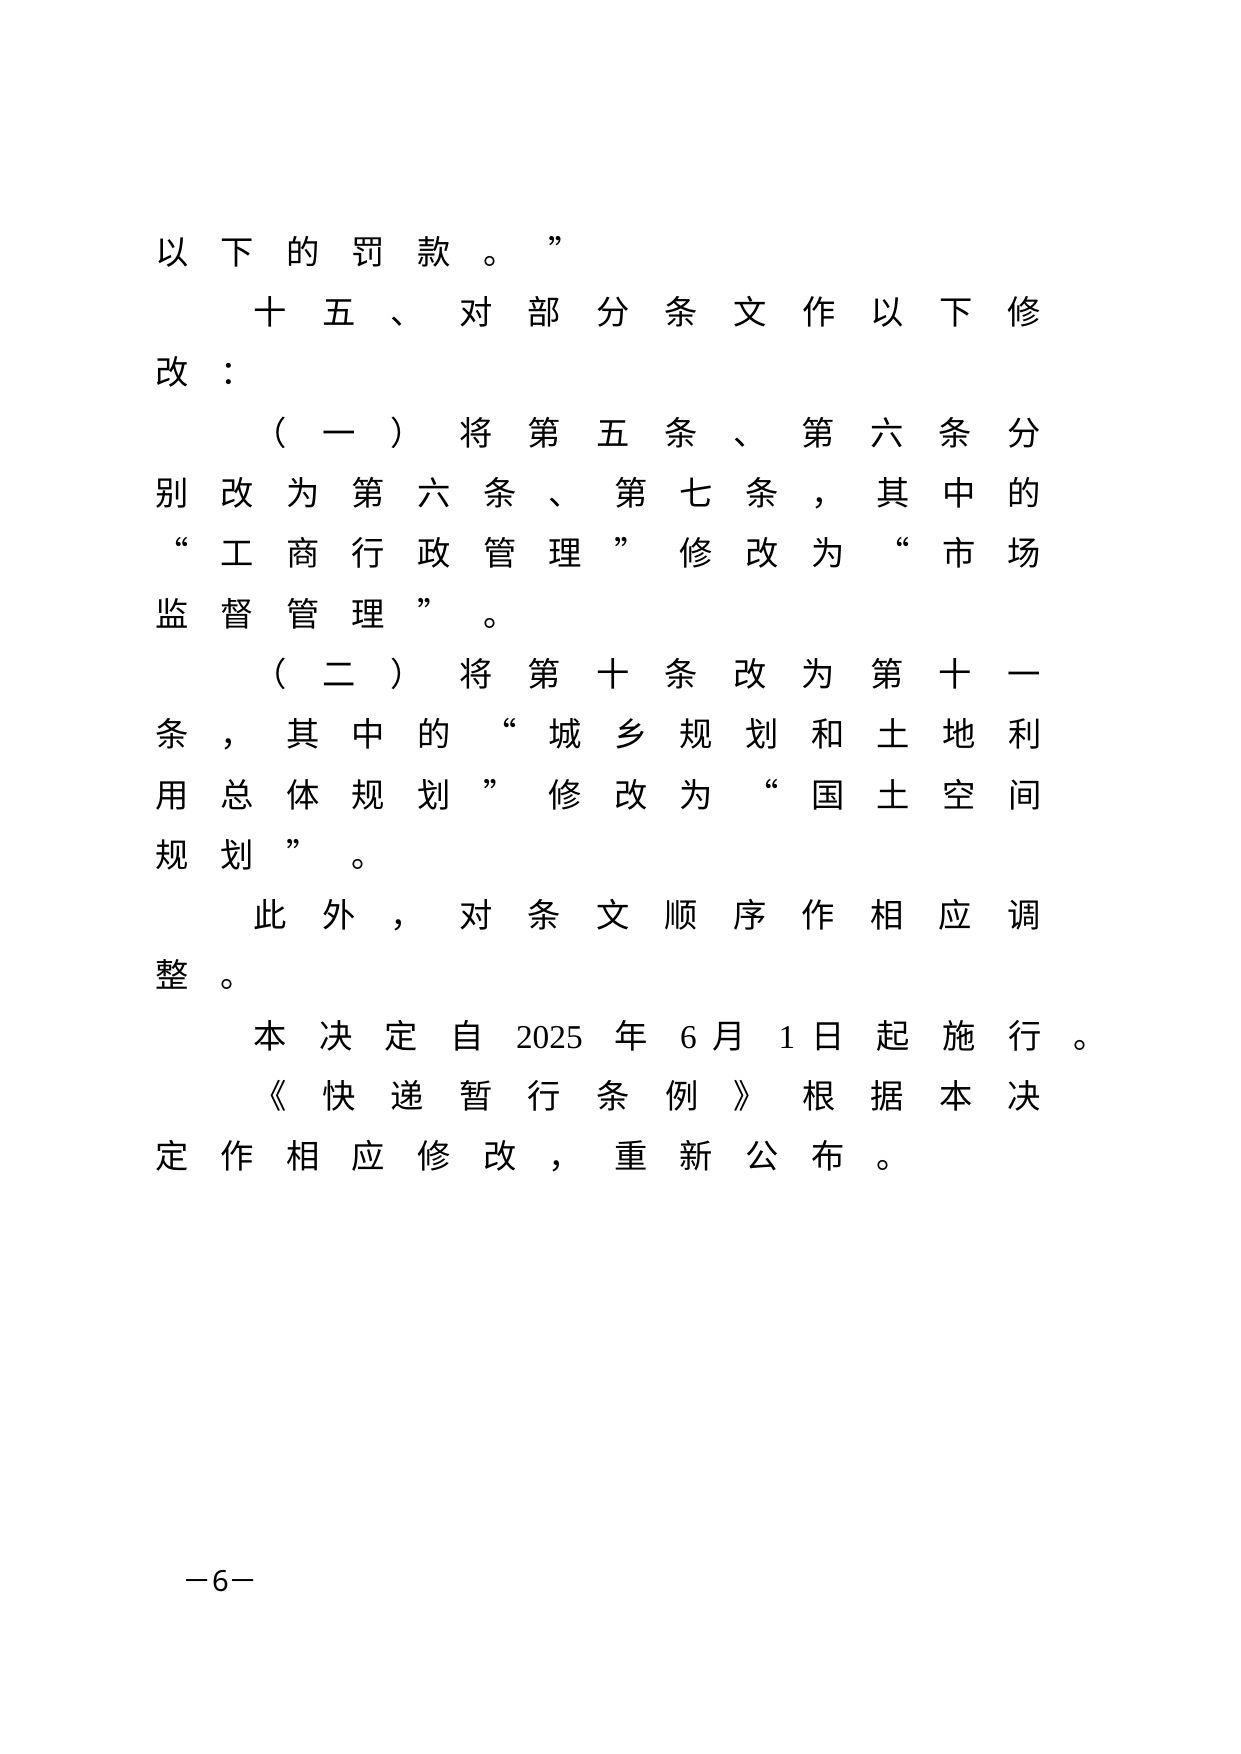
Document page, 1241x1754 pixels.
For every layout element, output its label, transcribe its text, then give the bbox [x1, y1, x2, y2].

text “经营快递业务的企业未按照规定制定、实施快递包装操作规范或者包装物回收利用管理制度的，由邮政管理部门责令改正；拒不改正的，处5000元以上2万元以下的罚款。” [155, 219, 1073, 280]
text 《快递暂行条例》根据本决定作相应修改，重新公布。 [155, 1064, 1073, 1184]
text 此外，对条文顺序作相应调整。 [155, 883, 1073, 1003]
text （二）将第十条改为第十一条，其中的“城乡规划和土地利用总体规划”修改为“国土空间规划”。 [155, 642, 1073, 883]
text 十五、对部分条文作以下修改： [155, 280, 1073, 400]
text （一）将第五条、第六条分别改为第六条、第七条，其中的“工商行政管理”修改为“市场监督管理”。 [155, 400, 1073, 642]
text 本决定自2025年6月1日起施行。 [155, 1003, 1073, 1064]
